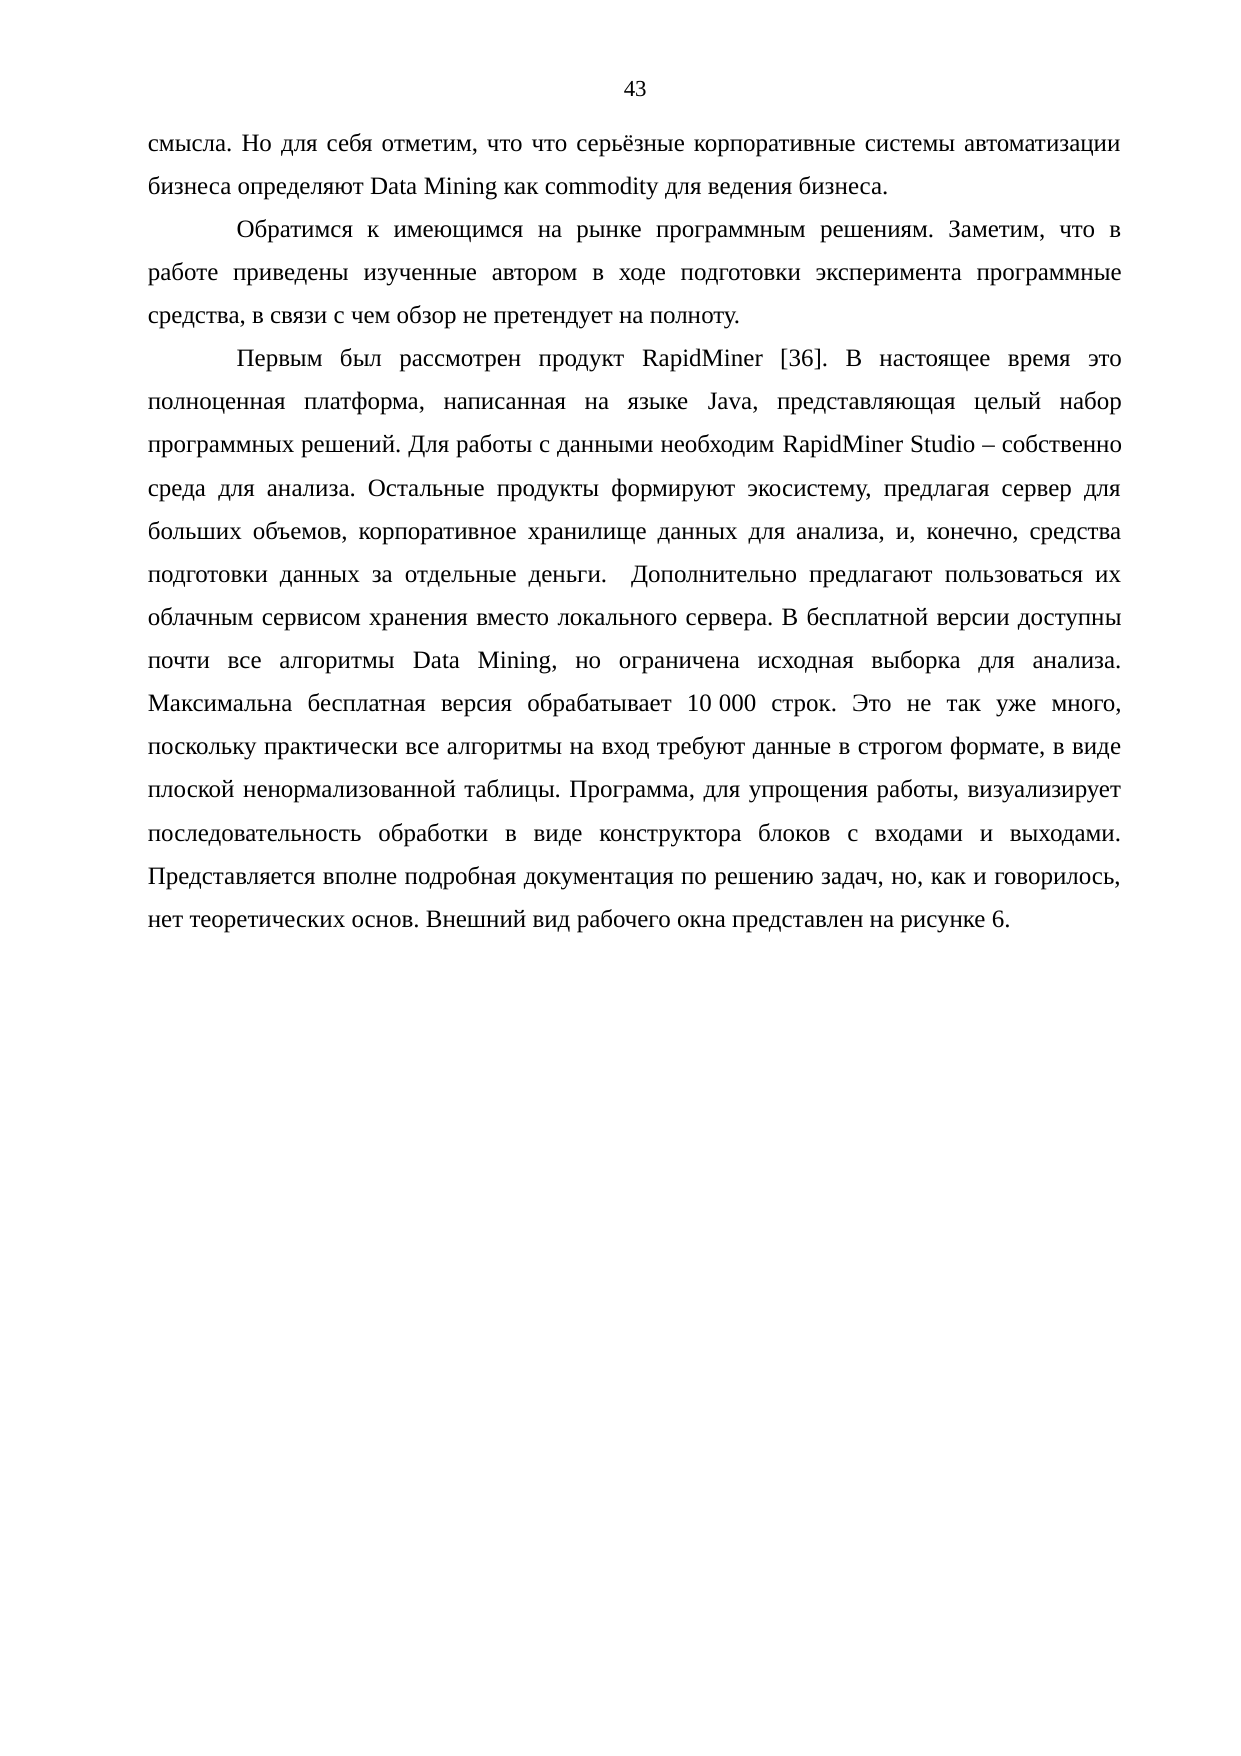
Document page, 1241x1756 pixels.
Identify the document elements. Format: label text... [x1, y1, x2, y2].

text Обратимся к имеющимся на рынке программным решениям. Заметим, что в работе приведены изученные автором в ходе подготовки эксперимента программные средства, в связи с чем обзор не претендует на полноту. [148, 214, 1122, 329]
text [148, 128, 1122, 199]
text Первым был рассмотрен продукт RapidMiner [36]. В настоящее время это полноценная платформа, написанная на языке Java, представляющая целый набор программных решений. Для работы с данными необходим RapidMiner Studio – собственно среда для анализа. Остальные продукты формируют экосистему, предлагая сервер для больших объемов, корпоративное хранилище данных для анализа, и, конечно, средства подготовки данных за отдельные деньги. Дополнительно предлагают пользоваться их облачным сервисом хранения вместо локального сервера. В бесплатной версии доступны почти все алгоритмы Data Mining, но ограничена исходная выборка для анализа. Максимальна бесплатная версия обрабатывает 10 000 строк. Это не так уже много, поскольку практически все алгоритмы на вход требуют данные в строгом формате, в виде плоской ненормализованной таблицы. Программа, для упрощения работы, визуализирует последовательность обработки в виде конструктора блоков с входами и выходами. Представляется вполне подробная документация по решению задач, но, как и говорилось, нет теоретических основ. Внешний вид рабочего окна представлен на рисунке 6. [148, 343, 1122, 933]
